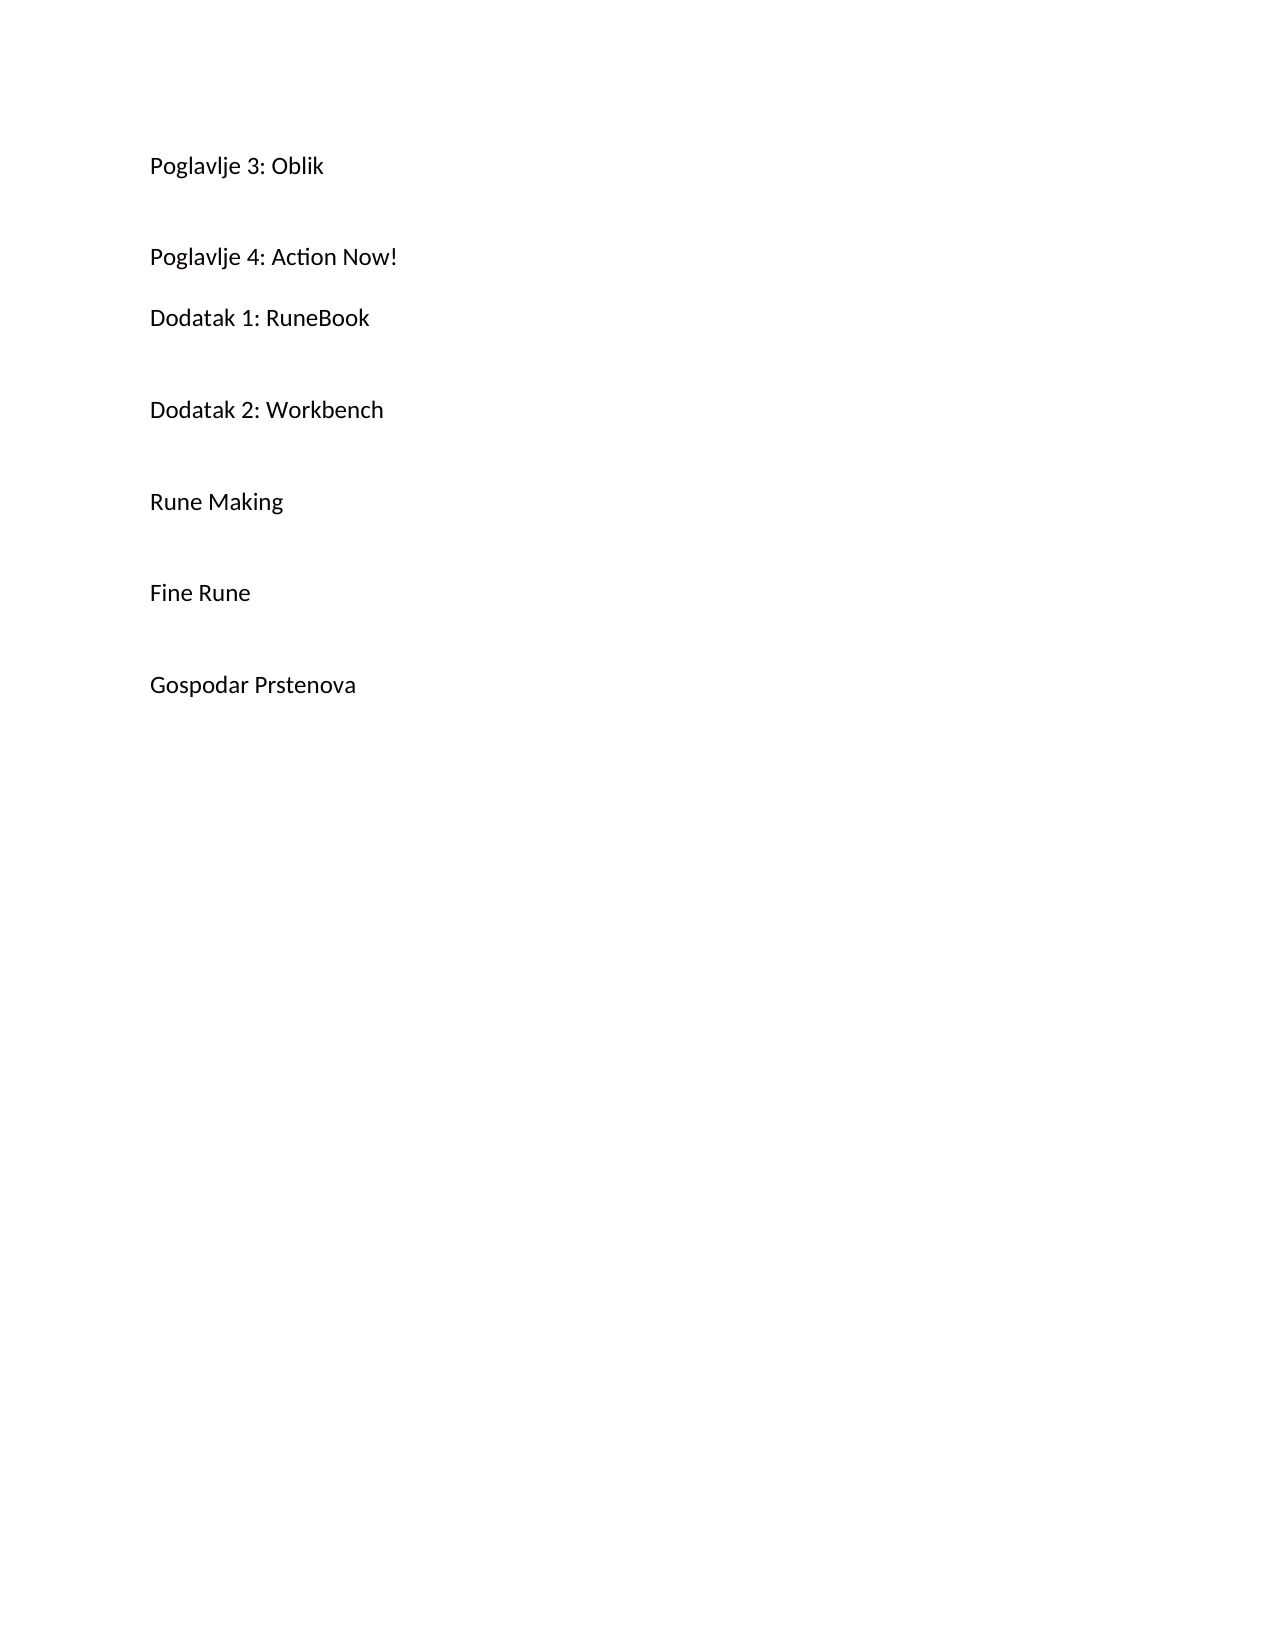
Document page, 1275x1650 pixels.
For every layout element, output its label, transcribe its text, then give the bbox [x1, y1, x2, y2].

text Poglavlje 4: Action Now! [150, 242, 1125, 272]
text Gospodar Prstenova [150, 669, 1125, 699]
text Poglavlje 3: Oblik [150, 150, 1125, 181]
text Rune Making [150, 486, 1125, 516]
text Dodatak 1: RuneBook [150, 303, 1125, 333]
text Fine Rune [150, 577, 1125, 608]
text Dodatak 2: Workbench [150, 394, 1125, 425]
